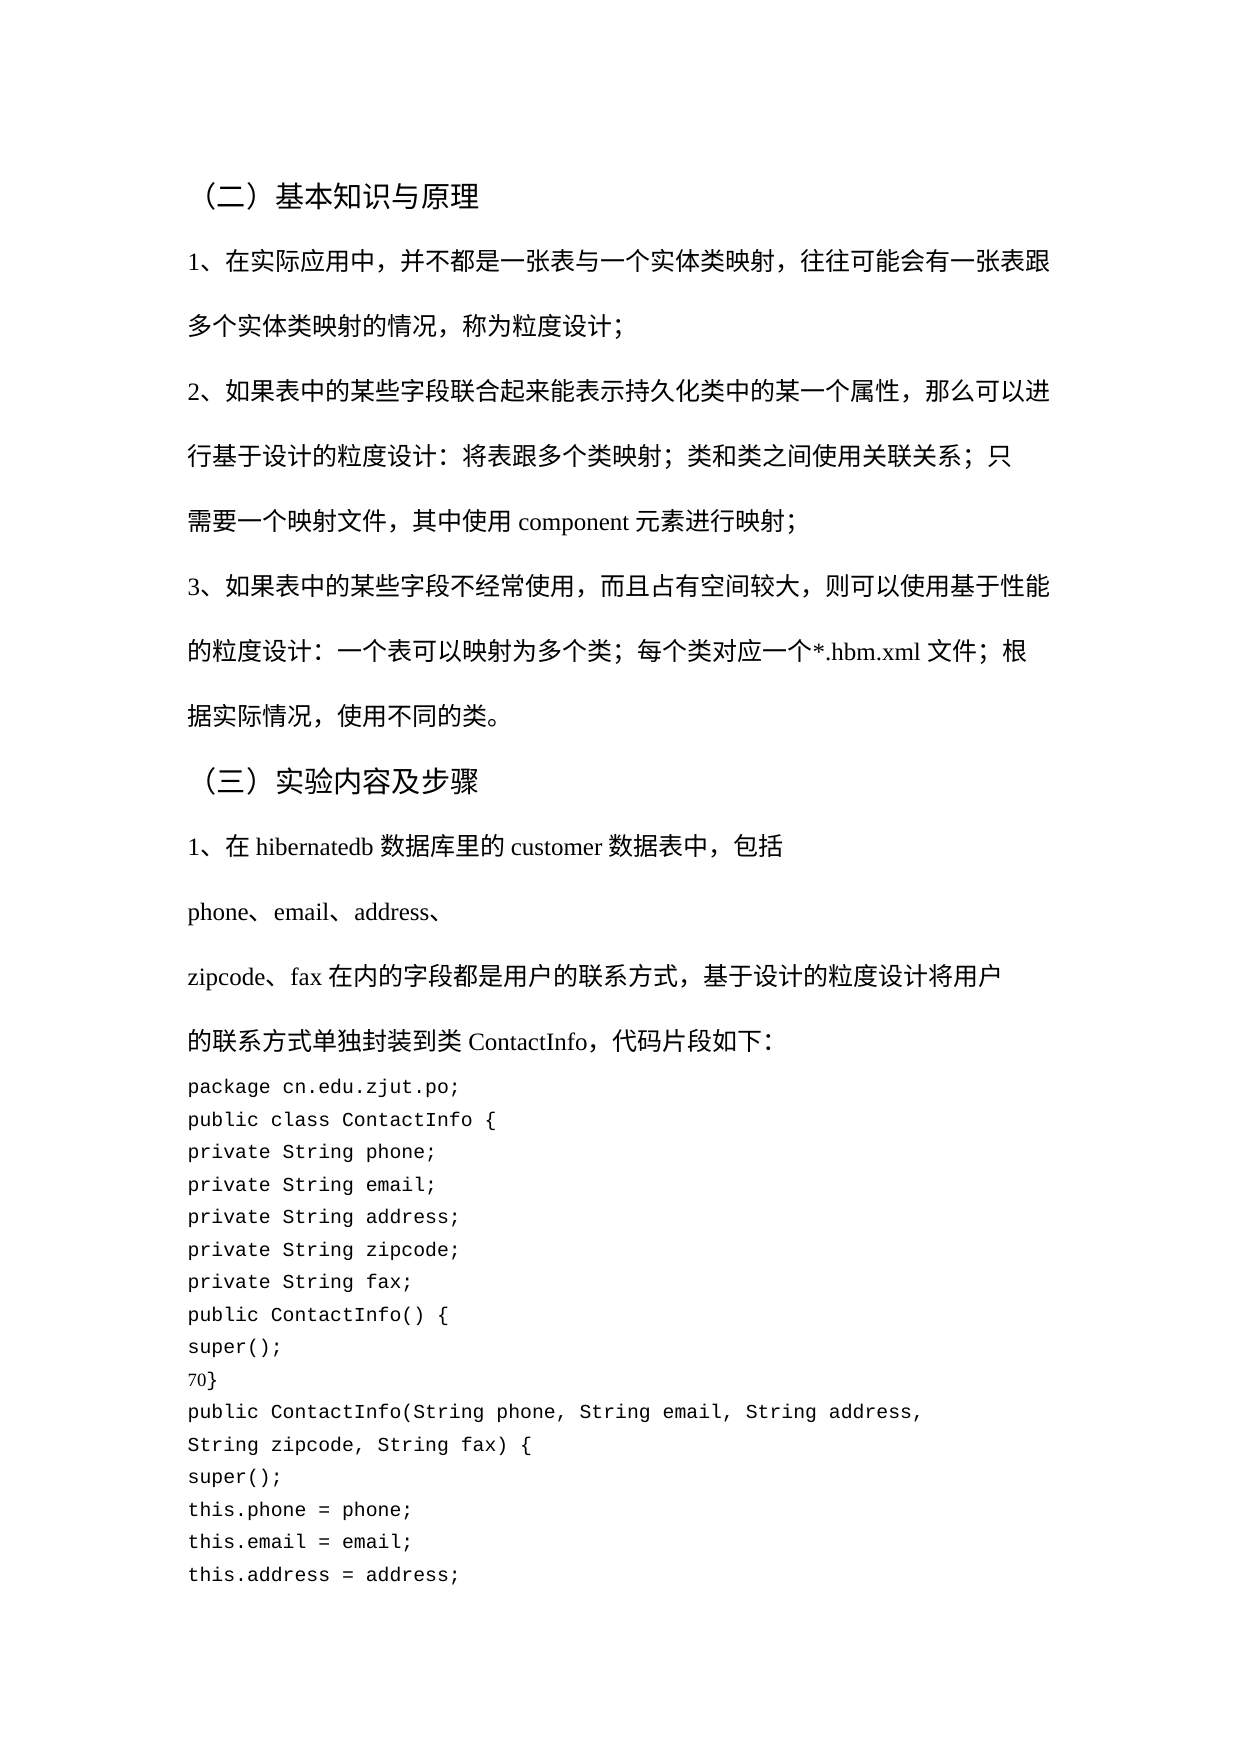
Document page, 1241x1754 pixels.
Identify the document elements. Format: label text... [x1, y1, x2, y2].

text private String zipcode; [187, 1234, 1053, 1267]
text private String address; [187, 1202, 1053, 1234]
text this.email = email; [187, 1527, 1053, 1559]
text private String fax; [187, 1267, 1053, 1299]
text 70} [187, 1364, 1053, 1397]
text 的粒度设计：一个表可以映射为多个类；每个类对应一个*.hbm.xml 文件；根 [187, 617, 1053, 682]
text 2、如果表中的某些字段联合起来能表示持久化类中的某一个属性，那么可以进 [187, 357, 1053, 422]
text super(); [187, 1462, 1053, 1494]
text public class ContactInfo { [187, 1104, 1053, 1137]
text （三）实验内容及步骤 [187, 747, 1053, 812]
text private String phone; [187, 1137, 1053, 1169]
text 行基于设计的粒度设计：将表跟多个类映射；类和类之间使用关联关系；只 [187, 422, 1053, 487]
text 3、如果表中的某些字段不经常使用，而且占有空间较大，则可以使用基于性能 [187, 552, 1053, 617]
text package cn.edu.zjut.po; [187, 1072, 1053, 1104]
text 1、在 hibernatedb 数据库里的 customer 数据表中，包括 phone、email、address、 [187, 812, 1053, 942]
text String zipcode, String fax) { [187, 1429, 1053, 1462]
text （二）基本知识与原理 [187, 162, 1053, 227]
text this.phone = phone; [187, 1494, 1053, 1527]
text 的联系方式单独封装到类 ContactInfo，代码片段如下： [187, 1007, 1053, 1072]
text public ContactInfo() { [187, 1299, 1053, 1332]
text public ContactInfo(String phone, String email, String address, [187, 1397, 1053, 1429]
text 需要一个映射文件，其中使用 component 元素进行映射； [187, 487, 1053, 552]
text private String email; [187, 1169, 1053, 1202]
text super(); [187, 1332, 1053, 1364]
text zipcode、fax 在内的字段都是用户的联系方式，基于设计的粒度设计将用户 [187, 942, 1053, 1007]
text this.address = address; [187, 1559, 1053, 1592]
text 多个实体类映射的情况，称为粒度设计； [187, 292, 1053, 357]
text 1、在实际应用中，并不都是一张表与一个实体类映射，往往可能会有一张表跟 [187, 227, 1053, 292]
text 据实际情况，使用不同的类。 [187, 682, 1053, 747]
